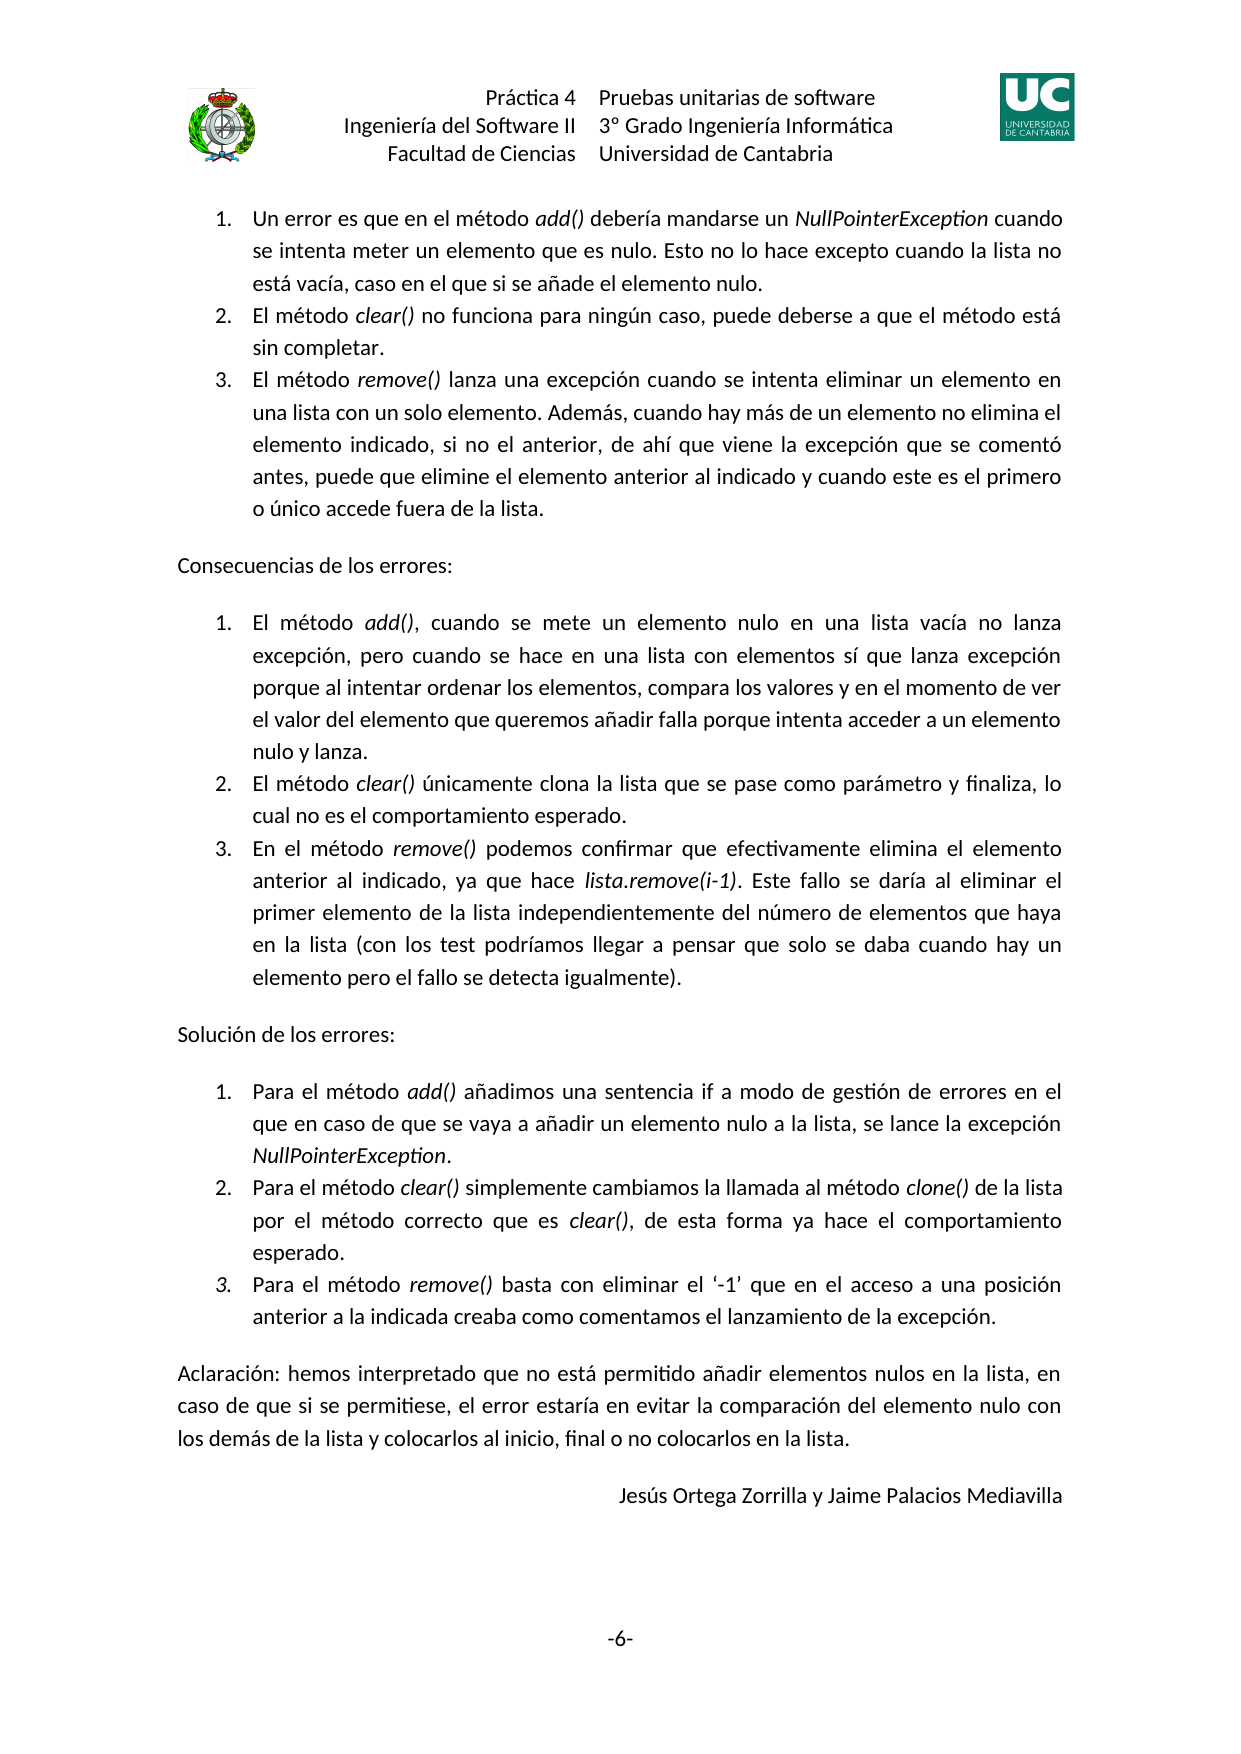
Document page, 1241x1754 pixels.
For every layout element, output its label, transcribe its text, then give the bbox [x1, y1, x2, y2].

text Solución de los errores: [177, 1020, 1063, 1048]
list En el método remove() podemos confirmar que efectivamente elimina el elemento anterior al indicado, ya que hace lista.remove(i-1). Este fallo se daría al eliminar el primer elemento de la lista independientemente del número de elementos que haya en la lista (con los test podríamos llegar a pensar que solo se daba cuando hay un elemento pero el fallo se detecta igualmente). [215, 834, 1063, 991]
list Para el método add() añadimos una sentencia if a modo de gestión de errores en el que en caso de que se vaya a añadir un elemento nulo a la lista, se lance la excepción NullPointerException. [215, 1077, 1063, 1169]
picture [188, 88, 255, 162]
text Jesús Ortega Zorrilla y Jaime Palacios Mediavilla [177, 1481, 1063, 1509]
list Para el método clear() simplemente cambiamos la llamada al método clone() de la lista por el método correcto que es clear(), de esta forma ya hace el comportamiento esperado. [215, 1173, 1063, 1266]
list Para el método remove() basta con eliminar el ‘-1’ que en el acceso a una posición anterior a la indicada creaba como comentamos el lanzamiento de la excepción. [215, 1270, 1063, 1330]
list El método add(), cuando se mete un elemento nulo en una lista vacía no lanza excepción, pero cuando se hace en una lista con elementos sí que lanza excepción porque al intentar ordenar los elementos, compara los valores y en el momento de ver el valor del elemento que queremos añadir falla porque intenta acceder a un elemento nulo y lanza. [215, 608, 1063, 765]
text Aclaración: hemos interpretado que no está permitido añadir elementos nulos en la lista, en caso de que si se permitiese, el error estaría en evitar la comparación del elemento nulo con los demás de la lista y colocarlos al inicio, final o no colocarlos en la lista. [177, 1359, 1063, 1452]
list Un error es que en el método add() debería mandarse un NullPointerException cuando se intenta meter un elemento que es nulo. Esto no lo hace excepto cuando la lista no está vacía, caso en el que si se añade el elemento nulo. [215, 204, 1063, 297]
text Consecuencias de los errores: [177, 551, 1063, 579]
list El método remove() lanza una excepción cuando se intenta eliminar un elemento en una lista con un solo elemento. Además, cuando hay más de un elemento no elimina el elemento indicado, si no el anterior, de ahí que viene la excepción que se comentó antes, puede que elimine el elemento anterior al indicado y cuando este es el primero o único accede fuera de la lista. [215, 365, 1063, 522]
list El método clear() únicamente clona la lista que se pase como parámetro y finaliza, lo cual no es el comportamiento esperado. [215, 769, 1063, 830]
list El método clear() no funciona para ningún caso, puede deberse a que el método está sin completar. [215, 301, 1063, 361]
